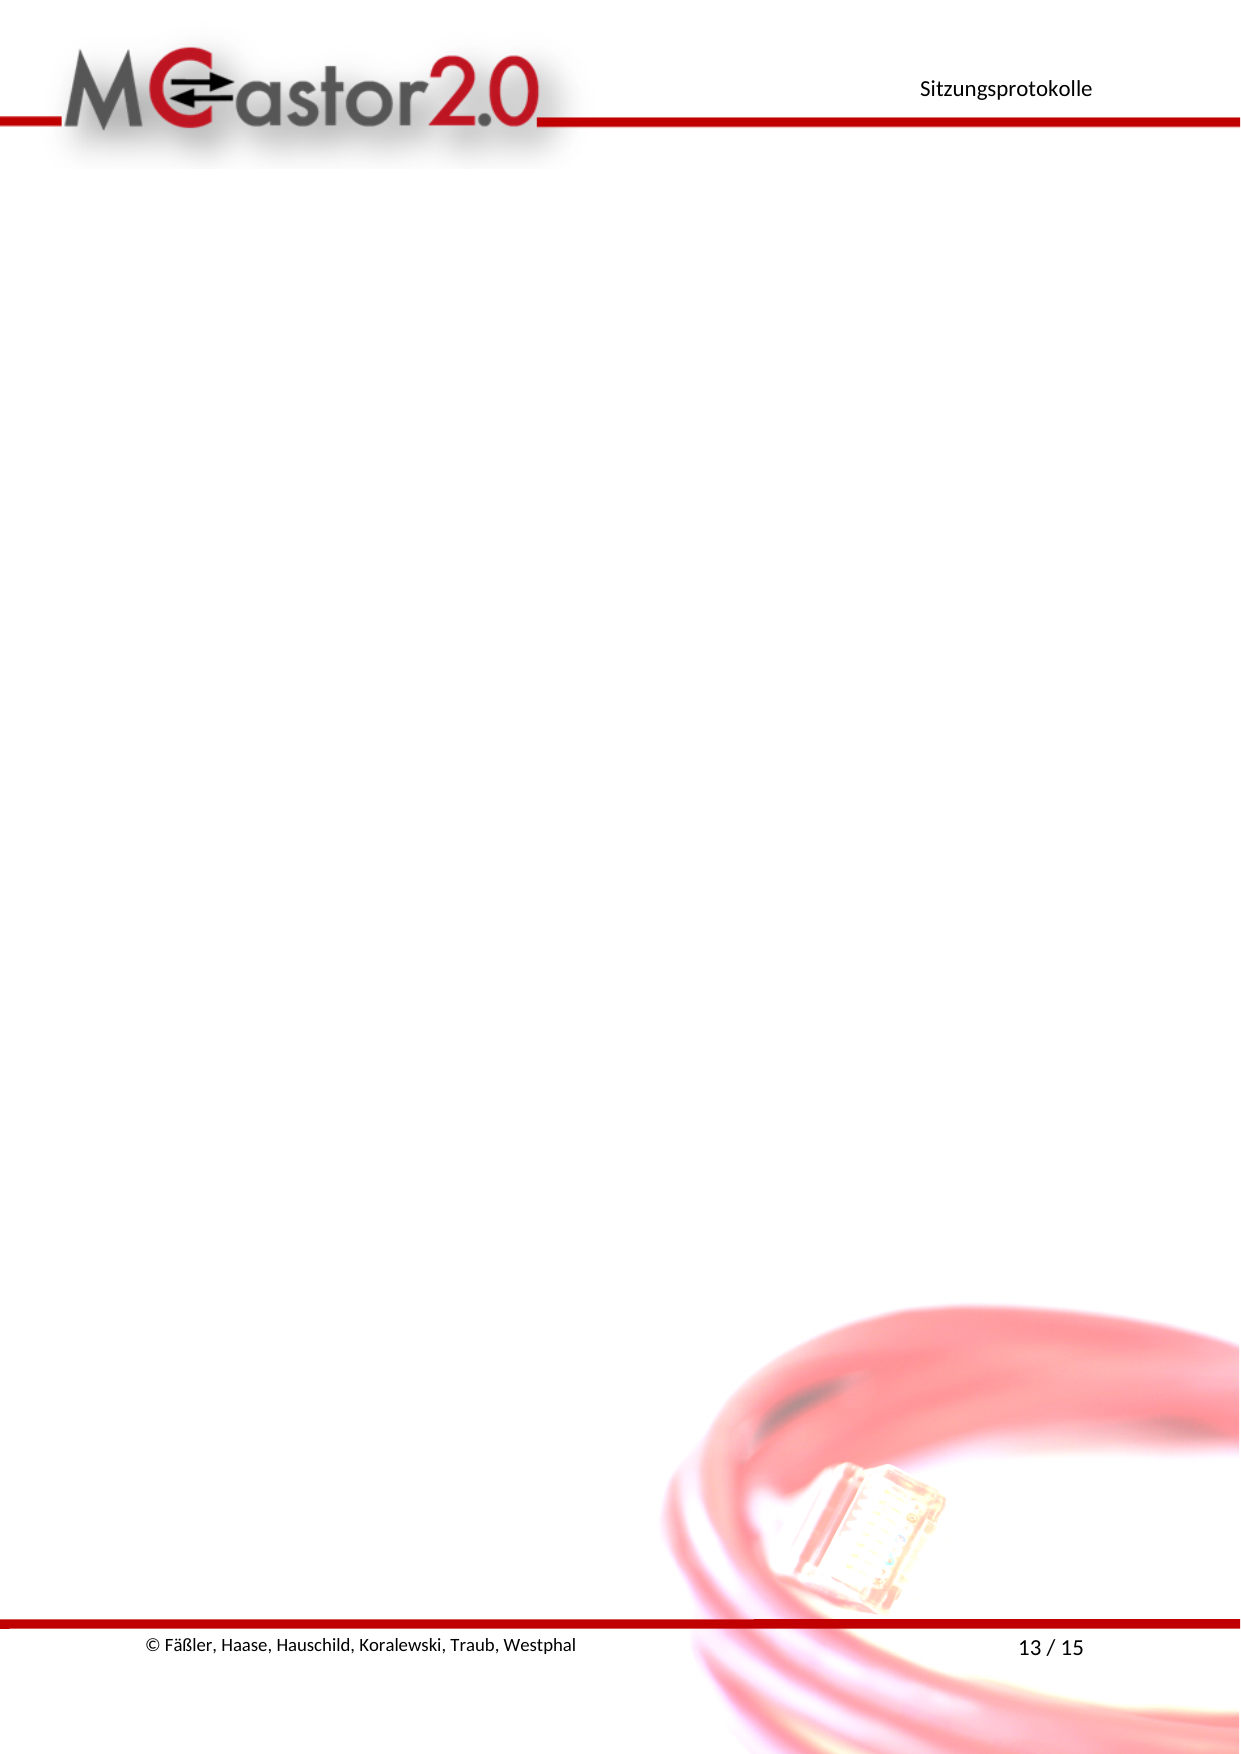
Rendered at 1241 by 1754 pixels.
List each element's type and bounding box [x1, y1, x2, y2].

picture [0, 0, 1241, 169]
